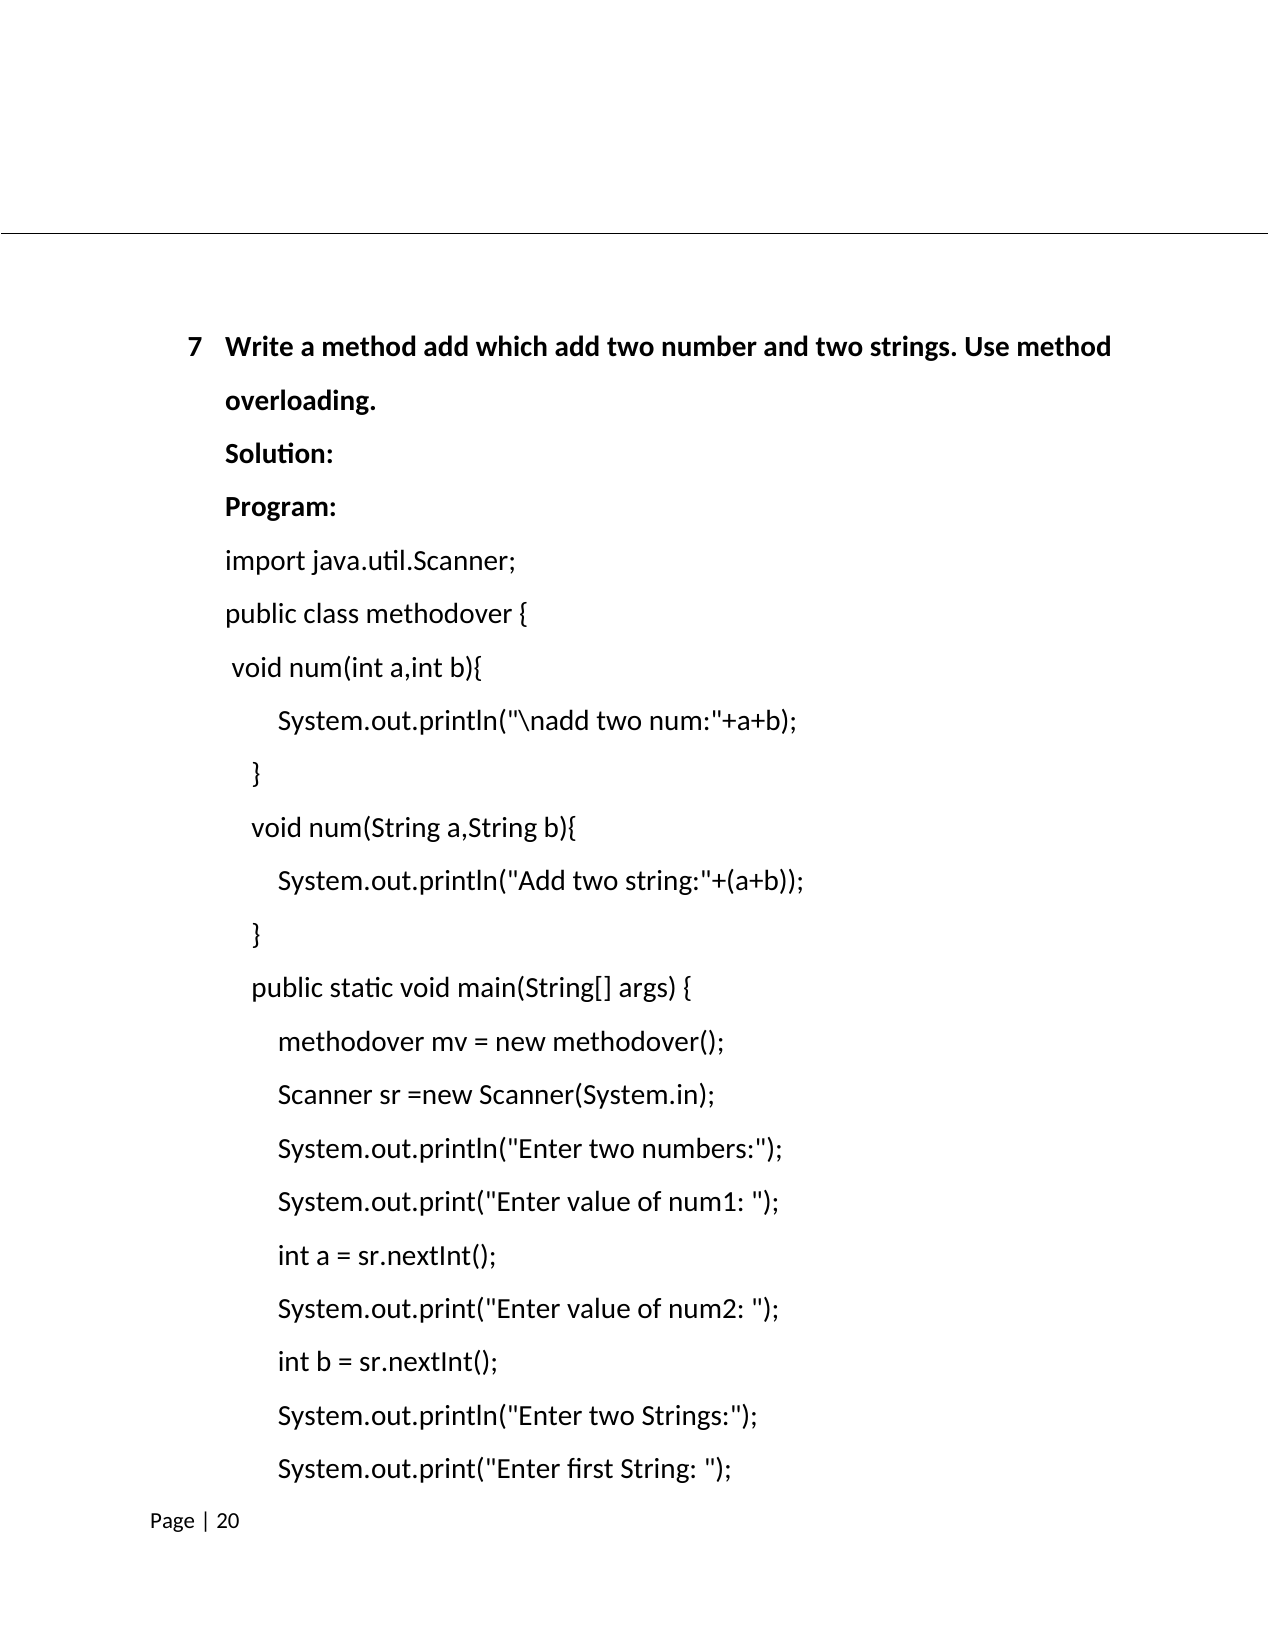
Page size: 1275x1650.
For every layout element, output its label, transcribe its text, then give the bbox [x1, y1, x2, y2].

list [225, 542, 1125, 1486]
list Write a method add which add two number and two strings. Use method overloading. [187, 328, 1125, 417]
list Program: [225, 488, 1125, 524]
list Solution: [225, 435, 1125, 471]
